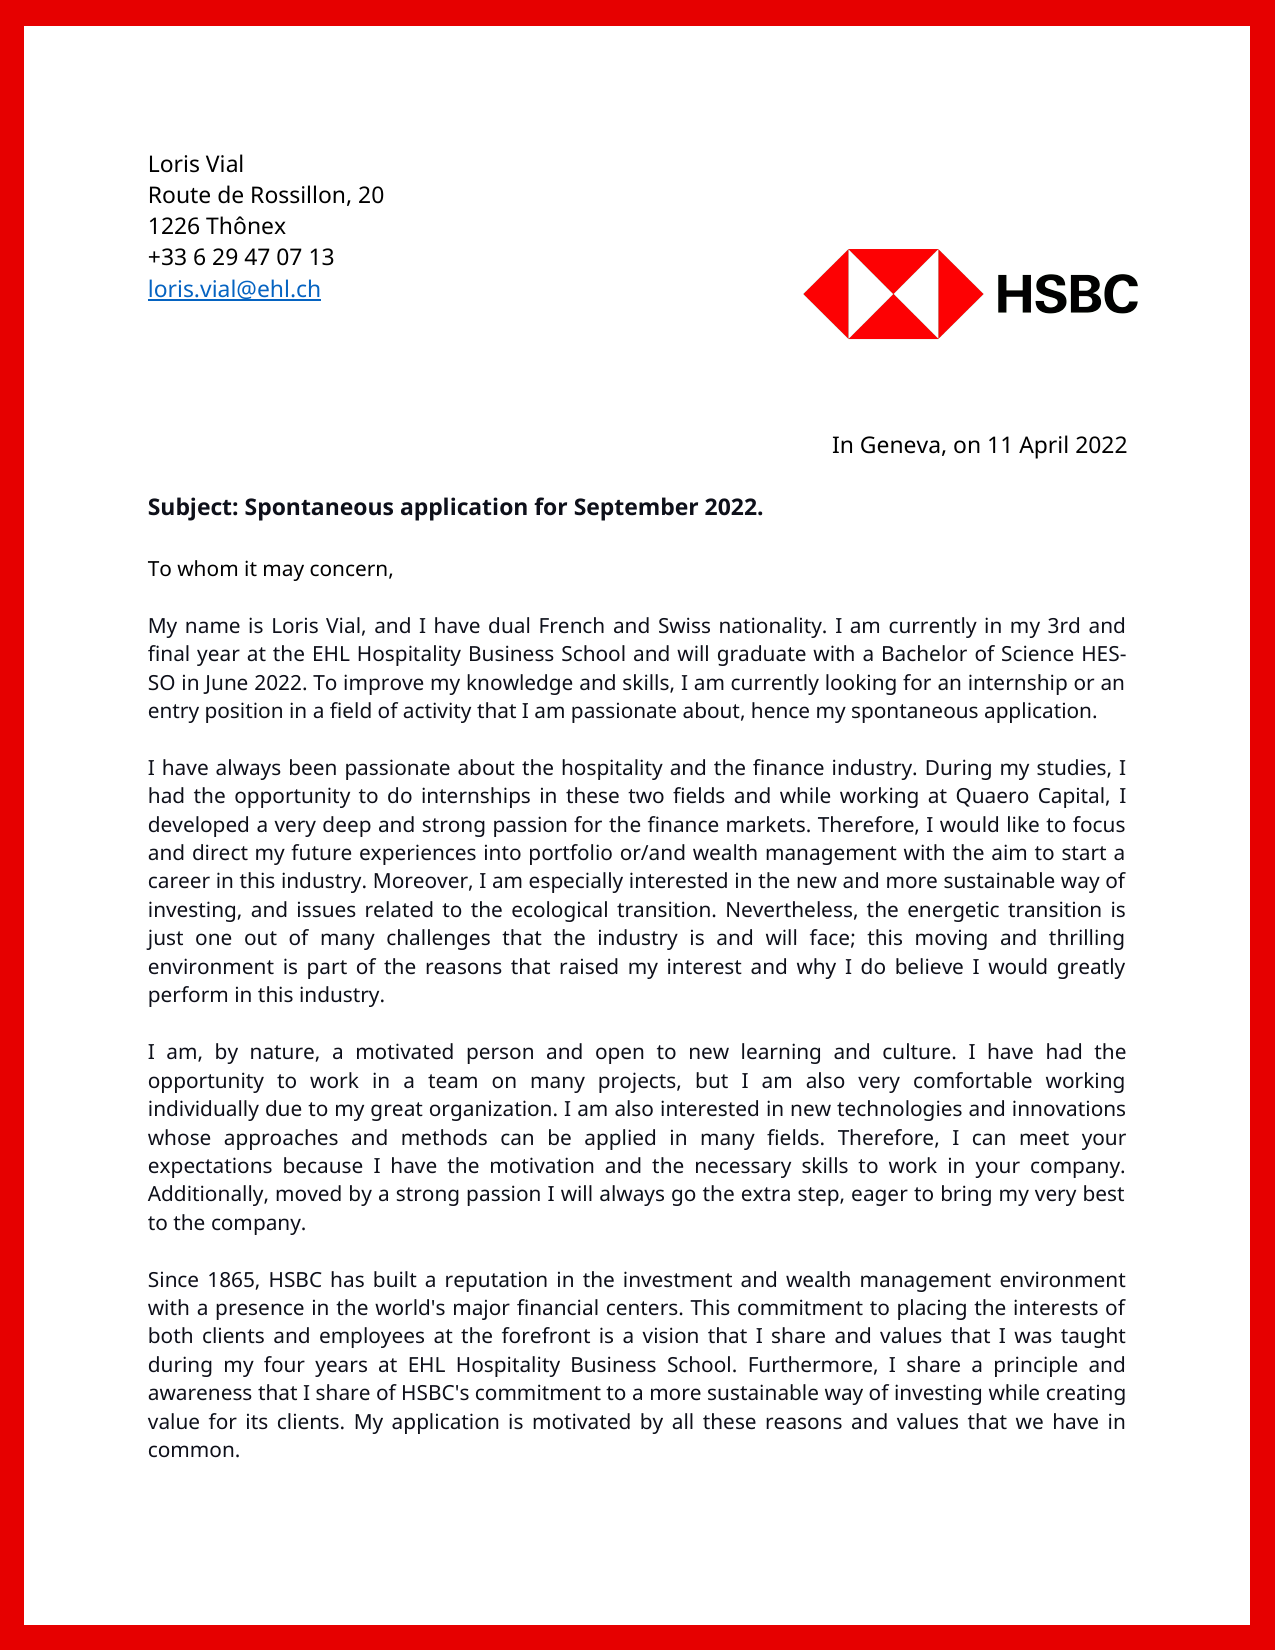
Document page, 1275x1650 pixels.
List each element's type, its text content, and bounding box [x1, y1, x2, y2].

text 1226 Thônex [148, 210, 1127, 241]
text Subject: Spontaneous application for September 2022. [148, 491, 1127, 523]
text To whom it may concern, [148, 554, 1127, 582]
text Since 1865, HSBC has built a reputation in the investment and wealth management environment with a presence in the world's major financial centers. This commitment to placing the interests of both clients and employees at the forefront is a vision that I share and values that I was taught during my four years at EHL Hospitality Business School. Furthermore, I share a principle and awareness that I share of HSBC's commitment to a more sustainable way of investing while creating value for its clients. My application is motivated by all these reasons and values that we have in common. [148, 1265, 1127, 1464]
text Loris Vial [148, 148, 1127, 179]
text I am, by nature, a motivated person and open to new learning and culture. I have had the opportunity to work in a team on many projects, but I am also very comfortable working individually due to my great organization. I am also interested in new technologies and innovations whose approaches and methods can be applied in many fields. Therefore, I can meet your expectations because I have the motivation and the necessary skills to work in your company. Additionally, moved by a strong passion I will always go the extra step, eager to bring my very best to the company. [148, 1037, 1127, 1236]
text Route de Rossillon, 20 [148, 179, 1127, 210]
text +33 6 29 47 07 13 [148, 241, 802, 273]
text loris.vial@ehl.ch [148, 273, 802, 304]
text I have always been passionate about the hospitality and the finance industry. During my studies, I had the opportunity to do internships in these two fields and while working at Quaero Capital, I developed a very deep and strong passion for the finance markets. Therefore, I would like to focus and direct my future experiences into portfolio or/and wealth management with the aim to start a career in this industry. Moreover, I am especially interested in the new and more sustainable way of investing, and issues related to the ecological transition. Nevertheless, the energetic transition is just one out of many challenges that the industry is and will face; this moving and thrilling environment is part of the reasons that raised my interest and why I do believe I would greatly perform in this industry. [148, 753, 1127, 1009]
picture [802, 236, 1140, 355]
text In Geneva, on 11 April 2022 [148, 429, 1127, 460]
text My name is Loris Vial, and I have dual French and Swiss nationality. I am currently in my 3rd and final year at the EHL Hospitality Business School and will graduate with a Bachelor of Science HES-SO in June 2022. To improve my knowledge and skills, I am currently looking for an internship or an entry position in a field of activity that I am passionate about, hence my spontaneous application. [148, 611, 1127, 724]
